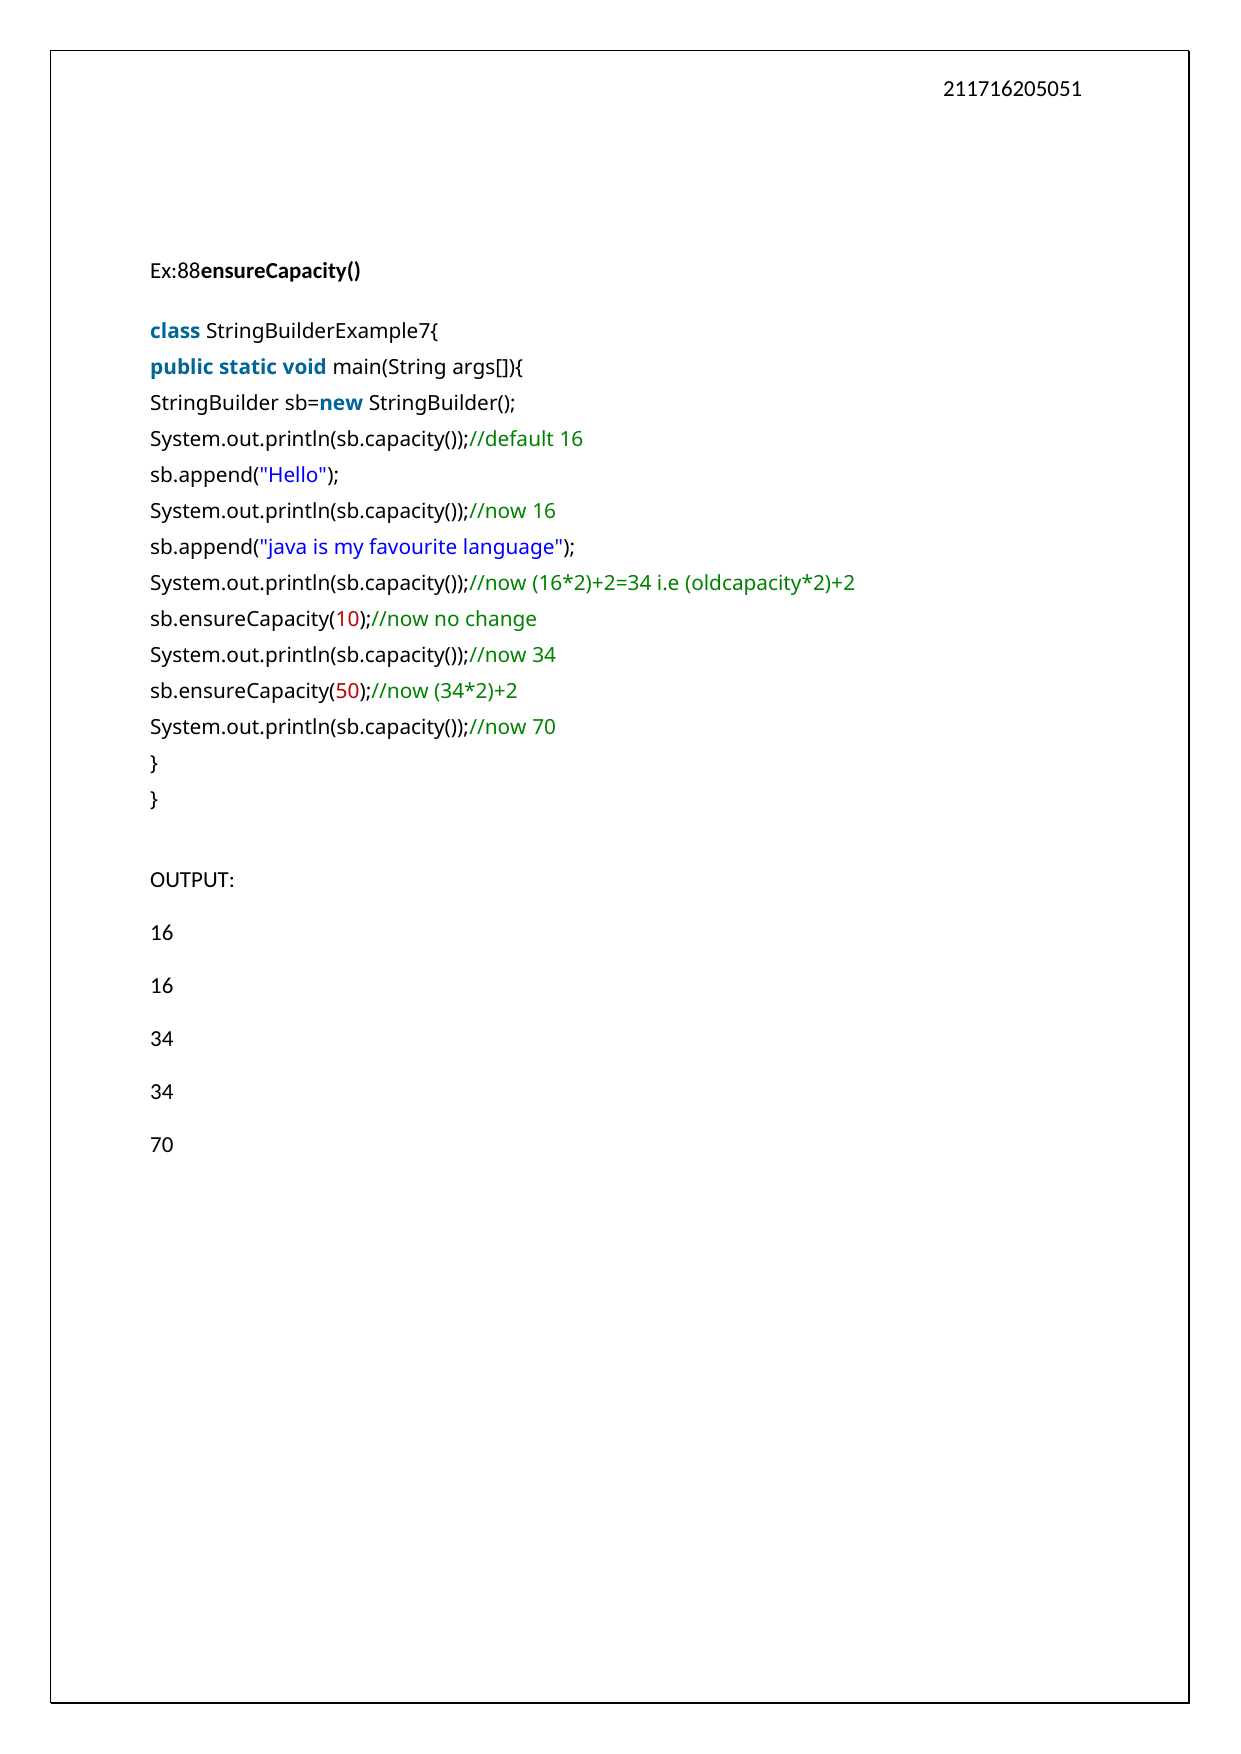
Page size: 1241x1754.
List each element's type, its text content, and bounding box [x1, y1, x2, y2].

text sb.append("Hello"); [150, 453, 1089, 489]
text class StringBuilderExample7{ [150, 309, 1089, 345]
text sb.ensureCapacity(10);//now no change [150, 597, 1089, 632]
text System.out.println(sb.capacity());//now 70 [150, 704, 1089, 740]
text OUTPUT: [150, 865, 1089, 893]
text sb.append("java is my favourite language"); [150, 525, 1089, 561]
text } [150, 740, 1089, 776]
text System.out.println(sb.capacity());//now (16*2)+2=34 i.e (oldcapacity*2)+2 [150, 561, 1089, 597]
text 34 [150, 1024, 1089, 1052]
text 70 [150, 1130, 1089, 1158]
text System.out.println(sb.capacity());//now 16 [150, 489, 1089, 525]
text System.out.println(sb.capacity());//default 16 [150, 417, 1089, 453]
text System.out.println(sb.capacity());//now 34 [150, 632, 1089, 668]
text 16 [150, 918, 1089, 946]
text Ex:88ensureCapacity() [150, 256, 1089, 284]
text public static void main(String args[]){ [150, 345, 1089, 381]
text } [150, 776, 1089, 812]
text sb.ensureCapacity(50);//now (34*2)+2 [150, 668, 1089, 704]
text 34 [150, 1077, 1089, 1105]
text StringBuilder sb=new StringBuilder(); [150, 381, 1089, 417]
text 16 [150, 971, 1089, 999]
